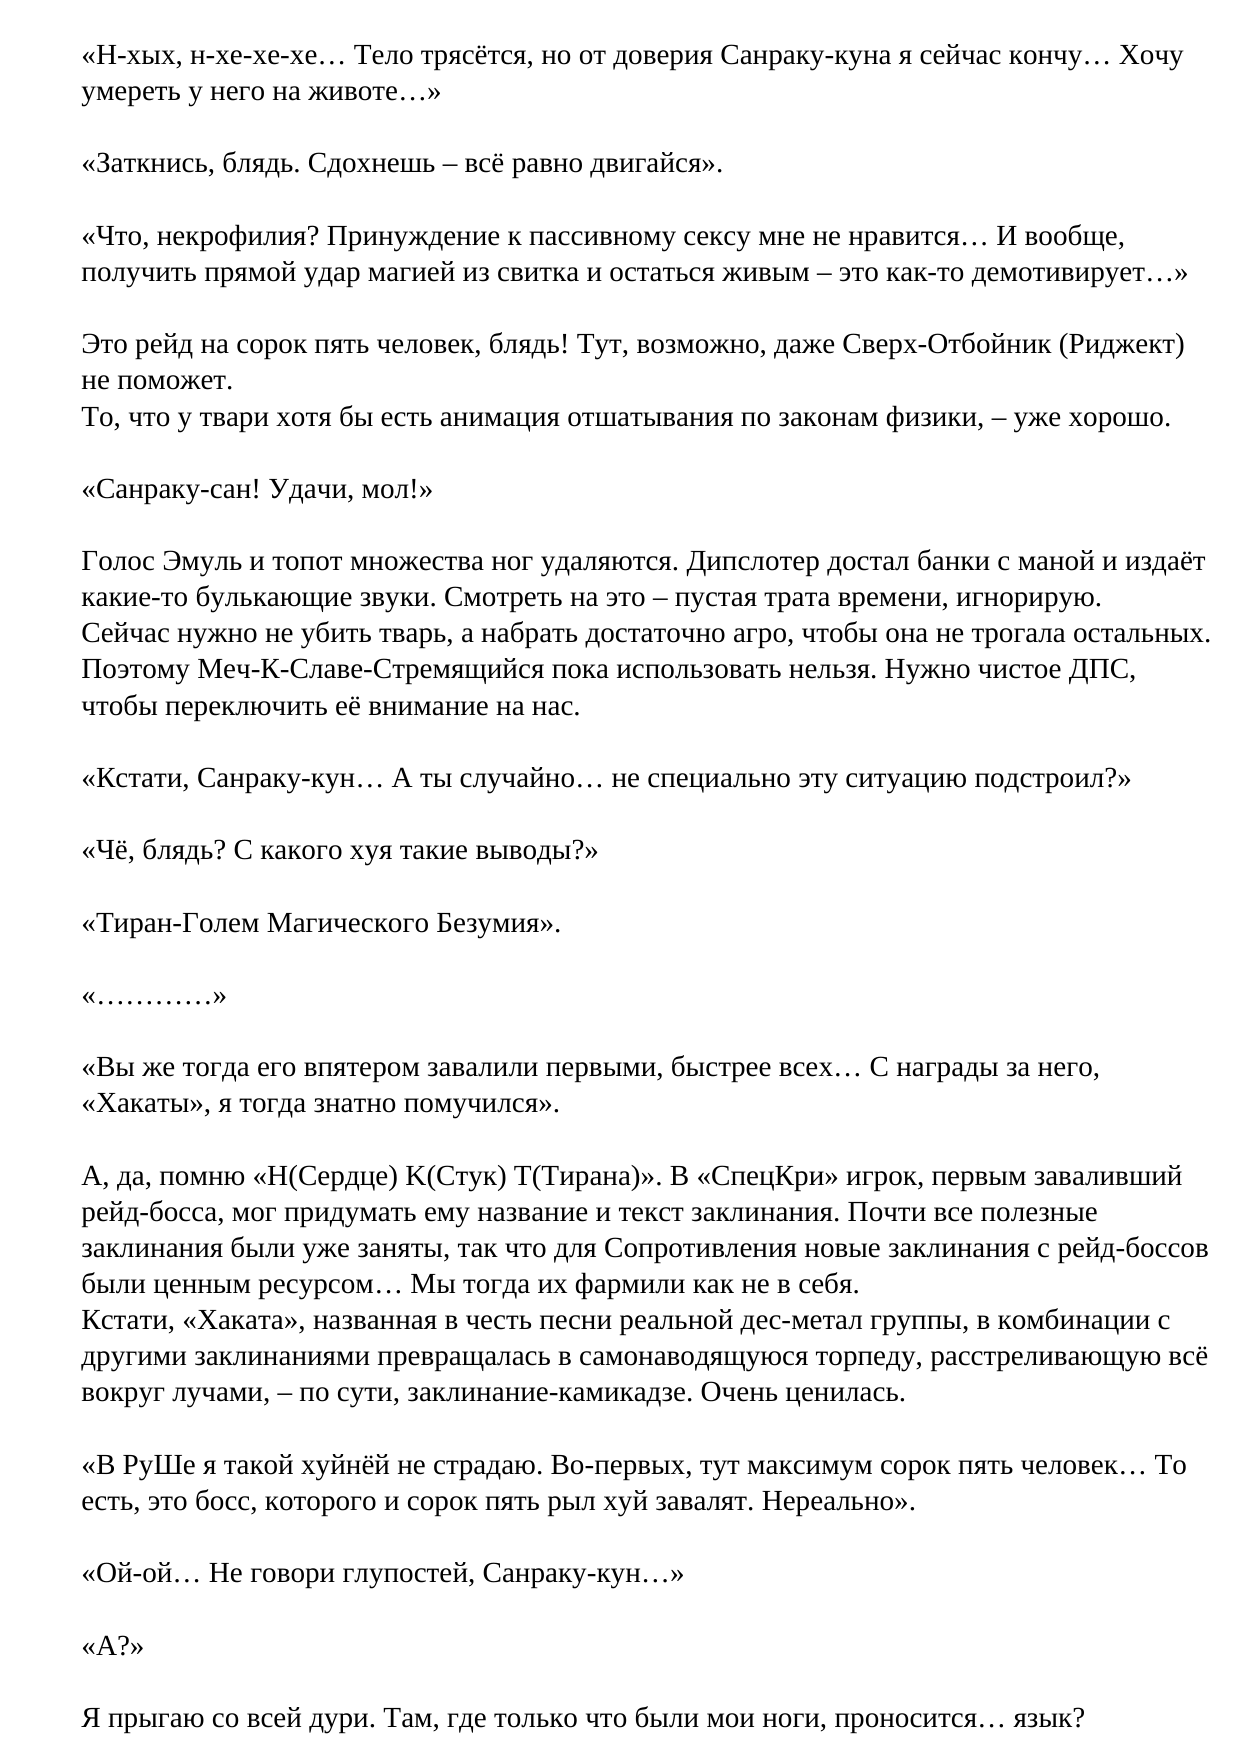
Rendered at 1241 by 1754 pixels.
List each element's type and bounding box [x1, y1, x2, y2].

text [81, 37, 1215, 1733]
